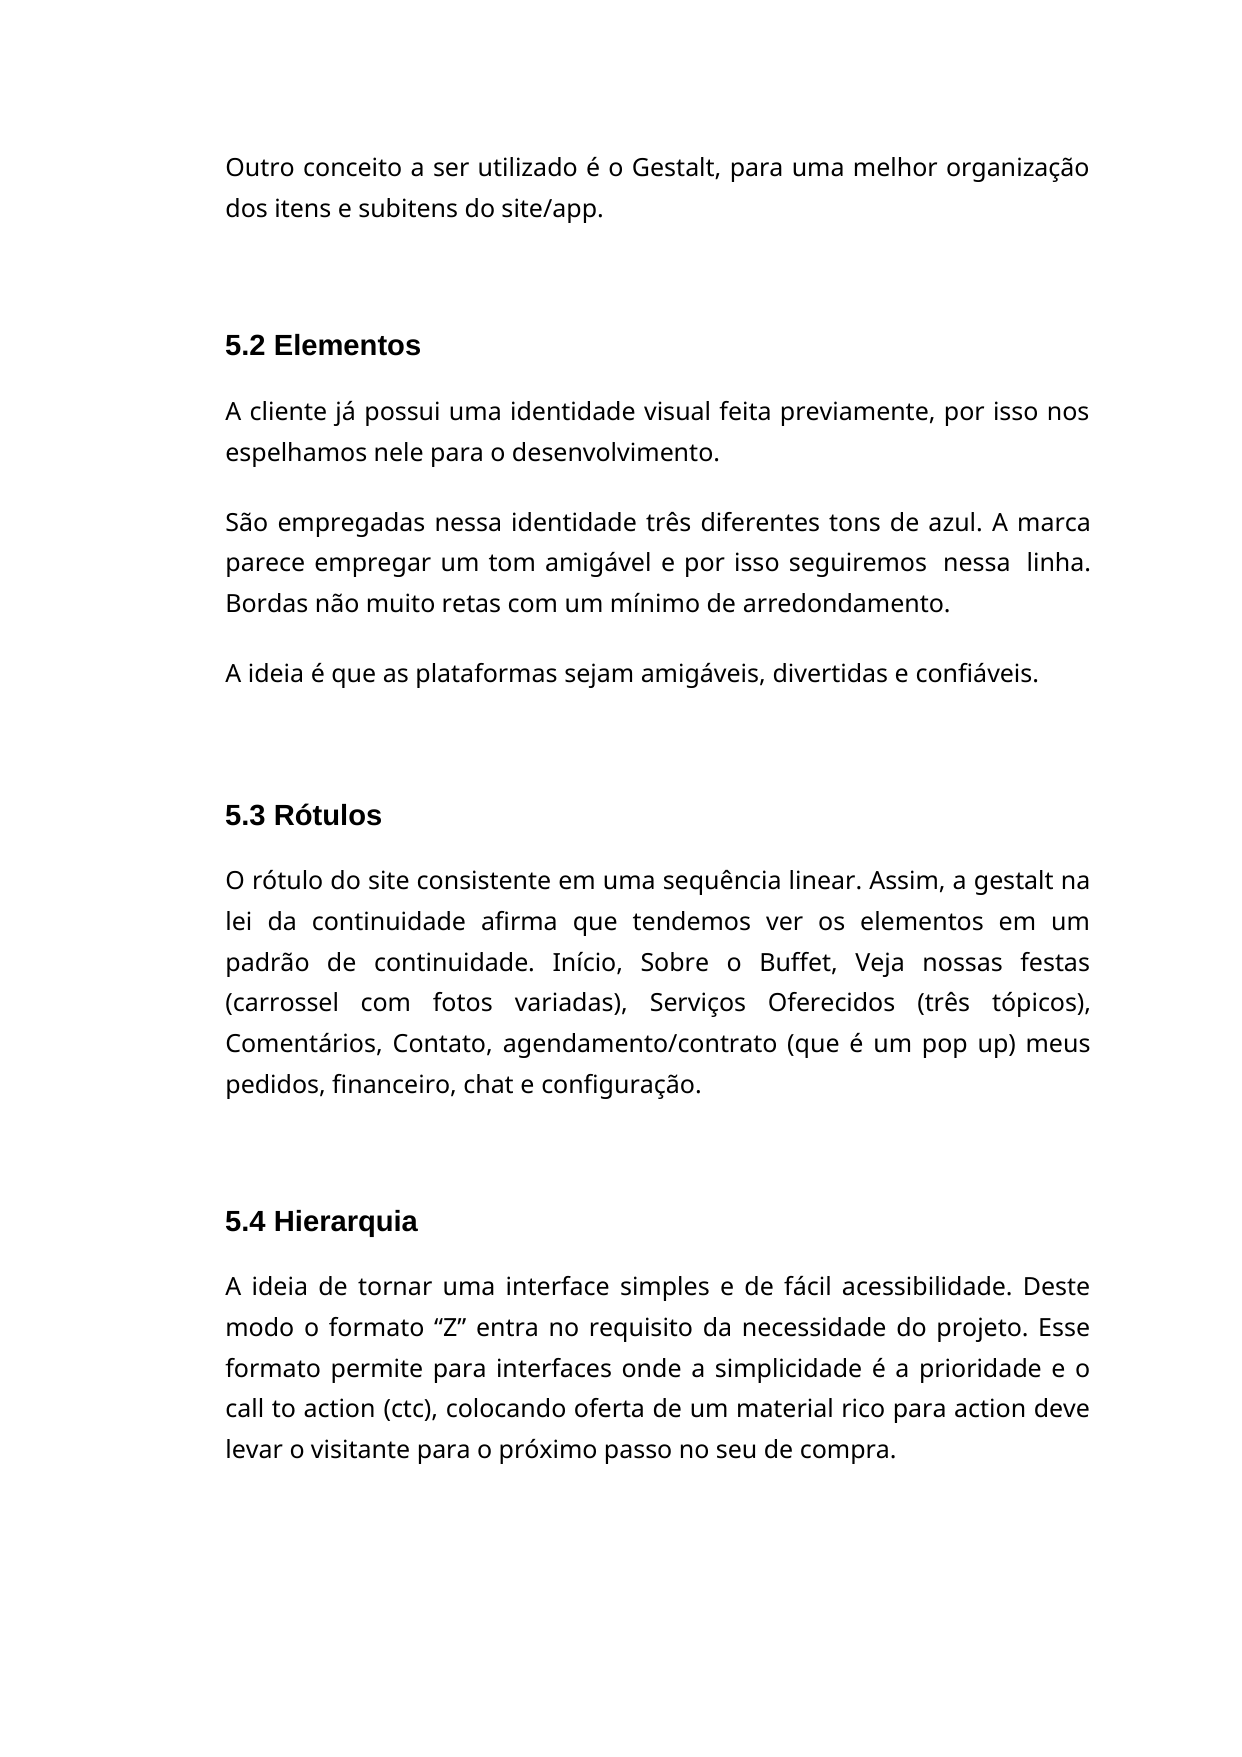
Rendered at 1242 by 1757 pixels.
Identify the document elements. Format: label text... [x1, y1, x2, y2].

text A cliente já possui uma identidade visual feita previamente, por isso nos espelhamos nele para o desenvolvimento. [225, 393, 1091, 468]
text Outro conceito a ser utilizado é o Gestalt, para uma melhor organização dos itens e subitens do site/app. [225, 150, 1091, 225]
text A ideia é que as plataformas sejam amigáveis, divertidas e confiáveis. [225, 656, 1181, 690]
subtitle Hierarquia [225, 1203, 1181, 1237]
text São empregadas nessa identidade três diferentes tons de azul. A marca parece empregar um tom amigável e por isso seguiremos nessa linha. Bordas não muito retas com um mínimo de arredondamento. [225, 504, 1092, 620]
subtitle Rótulos [225, 797, 1181, 831]
text O rótulo do site consistente em uma sequência linear. Assim, a gestalt na lei da continuidade afirma que tendemos ver os elementos em um padrão de continuidade. Início, Sobre o Buffet, Veja nossas festas (carrossel com fotos variadas), Serviços Oferecidos (três tópicos), Comentários, Contato, agendamento/contrato (que é um pop up) meus pedidos, financeiro, chat e configuração. [225, 862, 1091, 1101]
subtitle Elementos [225, 328, 1181, 362]
text A ideia de tornar uma interface simples e de fácil acessibilidade. Deste modo o formato “Z” entra no requisito da necessidade do projeto. Esse formato permite para interfaces onde a simplicidade é a prioridade e o call to action (ctc), colocando oferta de um material rico para action deve levar o visitante para o próximo passo no seu de compra. [225, 1269, 1091, 1466]
